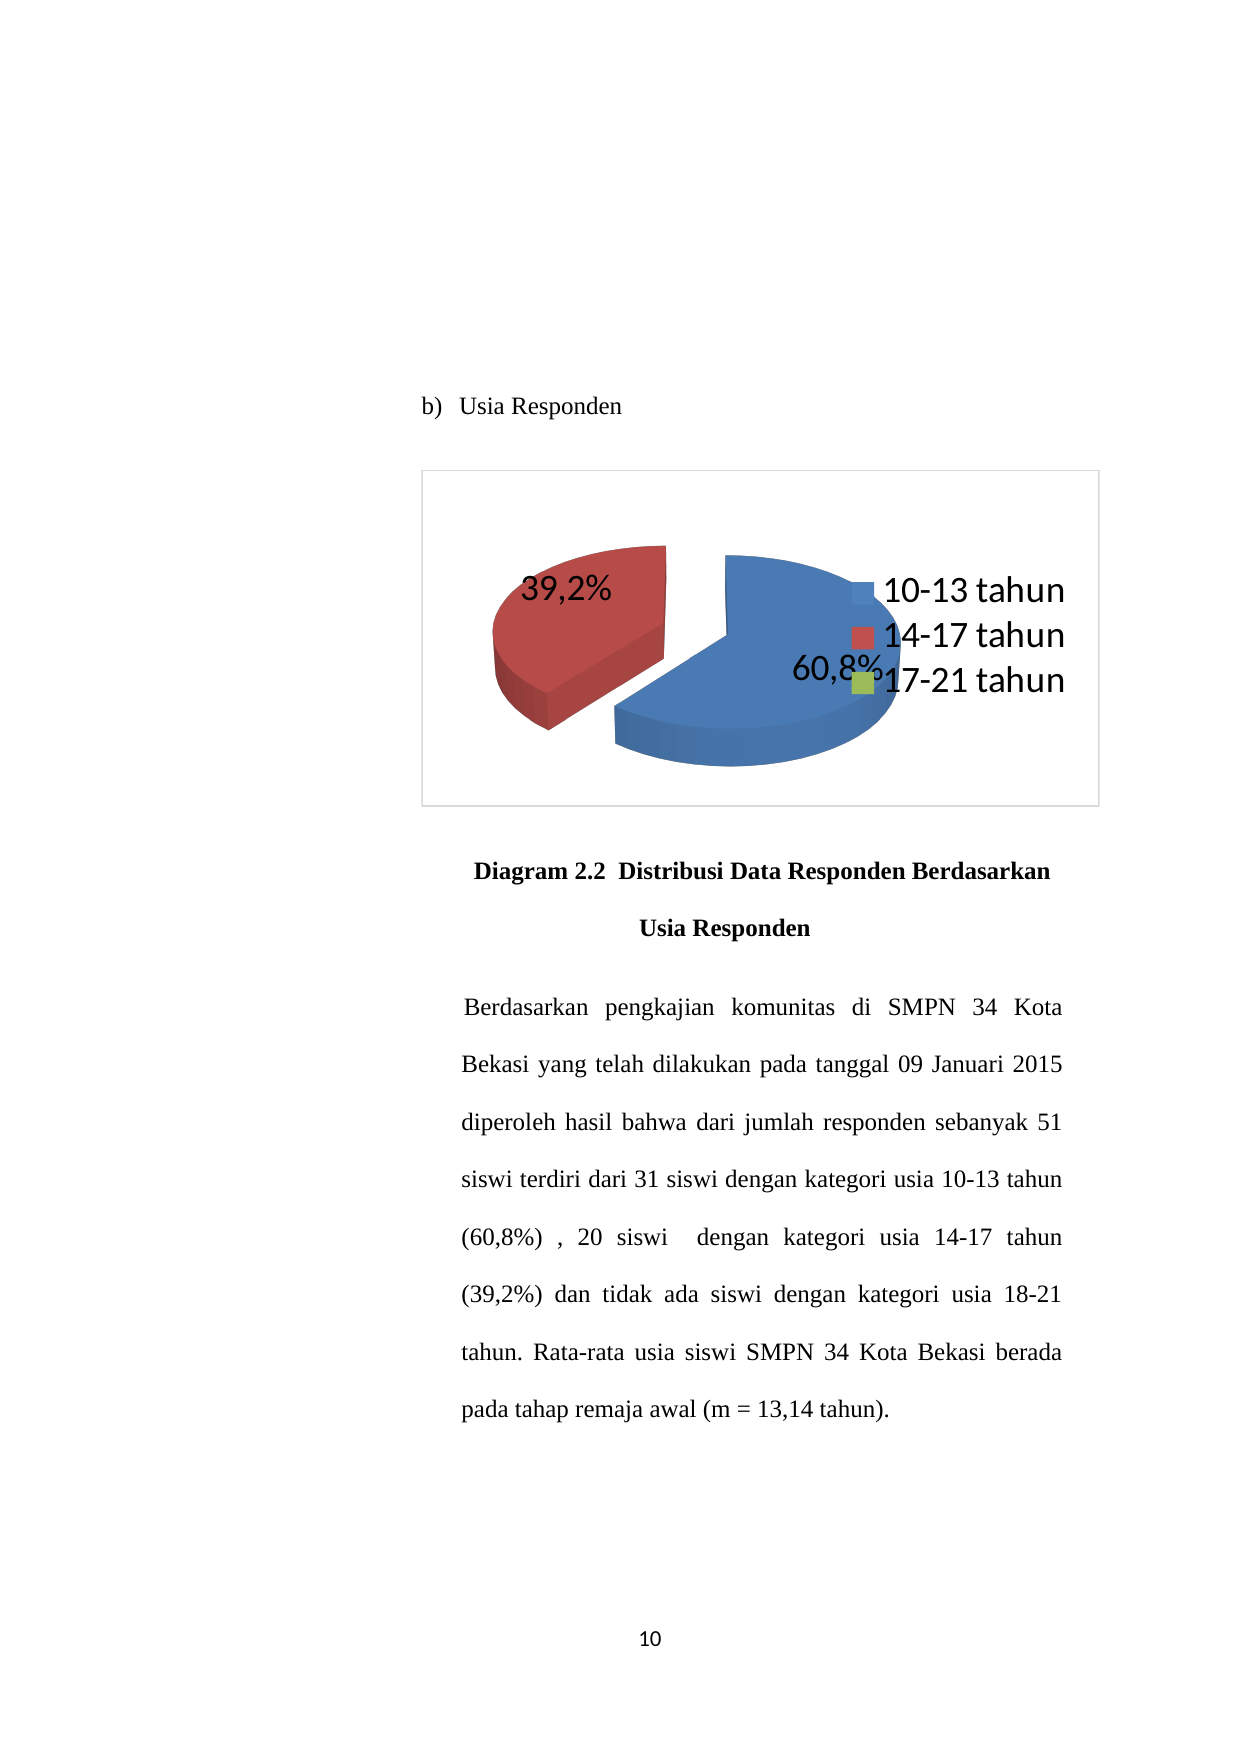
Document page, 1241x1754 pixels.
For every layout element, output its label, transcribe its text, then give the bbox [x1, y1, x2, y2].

list Berdasarkan pengkajian komunitas di SMPN 34 Kota Bekasi yang telah dilakukan pada tanggal 09 Januari 2015 diperoleh hasil bahwa dari jumlah responden sebanyak 51 siswi terdiri dari 31 siswi dengan kategori usia 10-13 tahun (60,8%) , 20 siswi dengan kategori usia 14-17 tahun (39,2%) dan tidak ada siswi dengan kategori usia 18-21 tahun. Rata-rata usia siswi SMPN 34 Kota Bekasi berada pada tahap remaja awal (m = 13,14 tahun). [461, 992, 1063, 1423]
text Diagram 2.2 Distribusi Data Responden Berdasarkan Usia Responden [386, 856, 1063, 942]
list Usia Responden [421, 391, 1063, 420]
